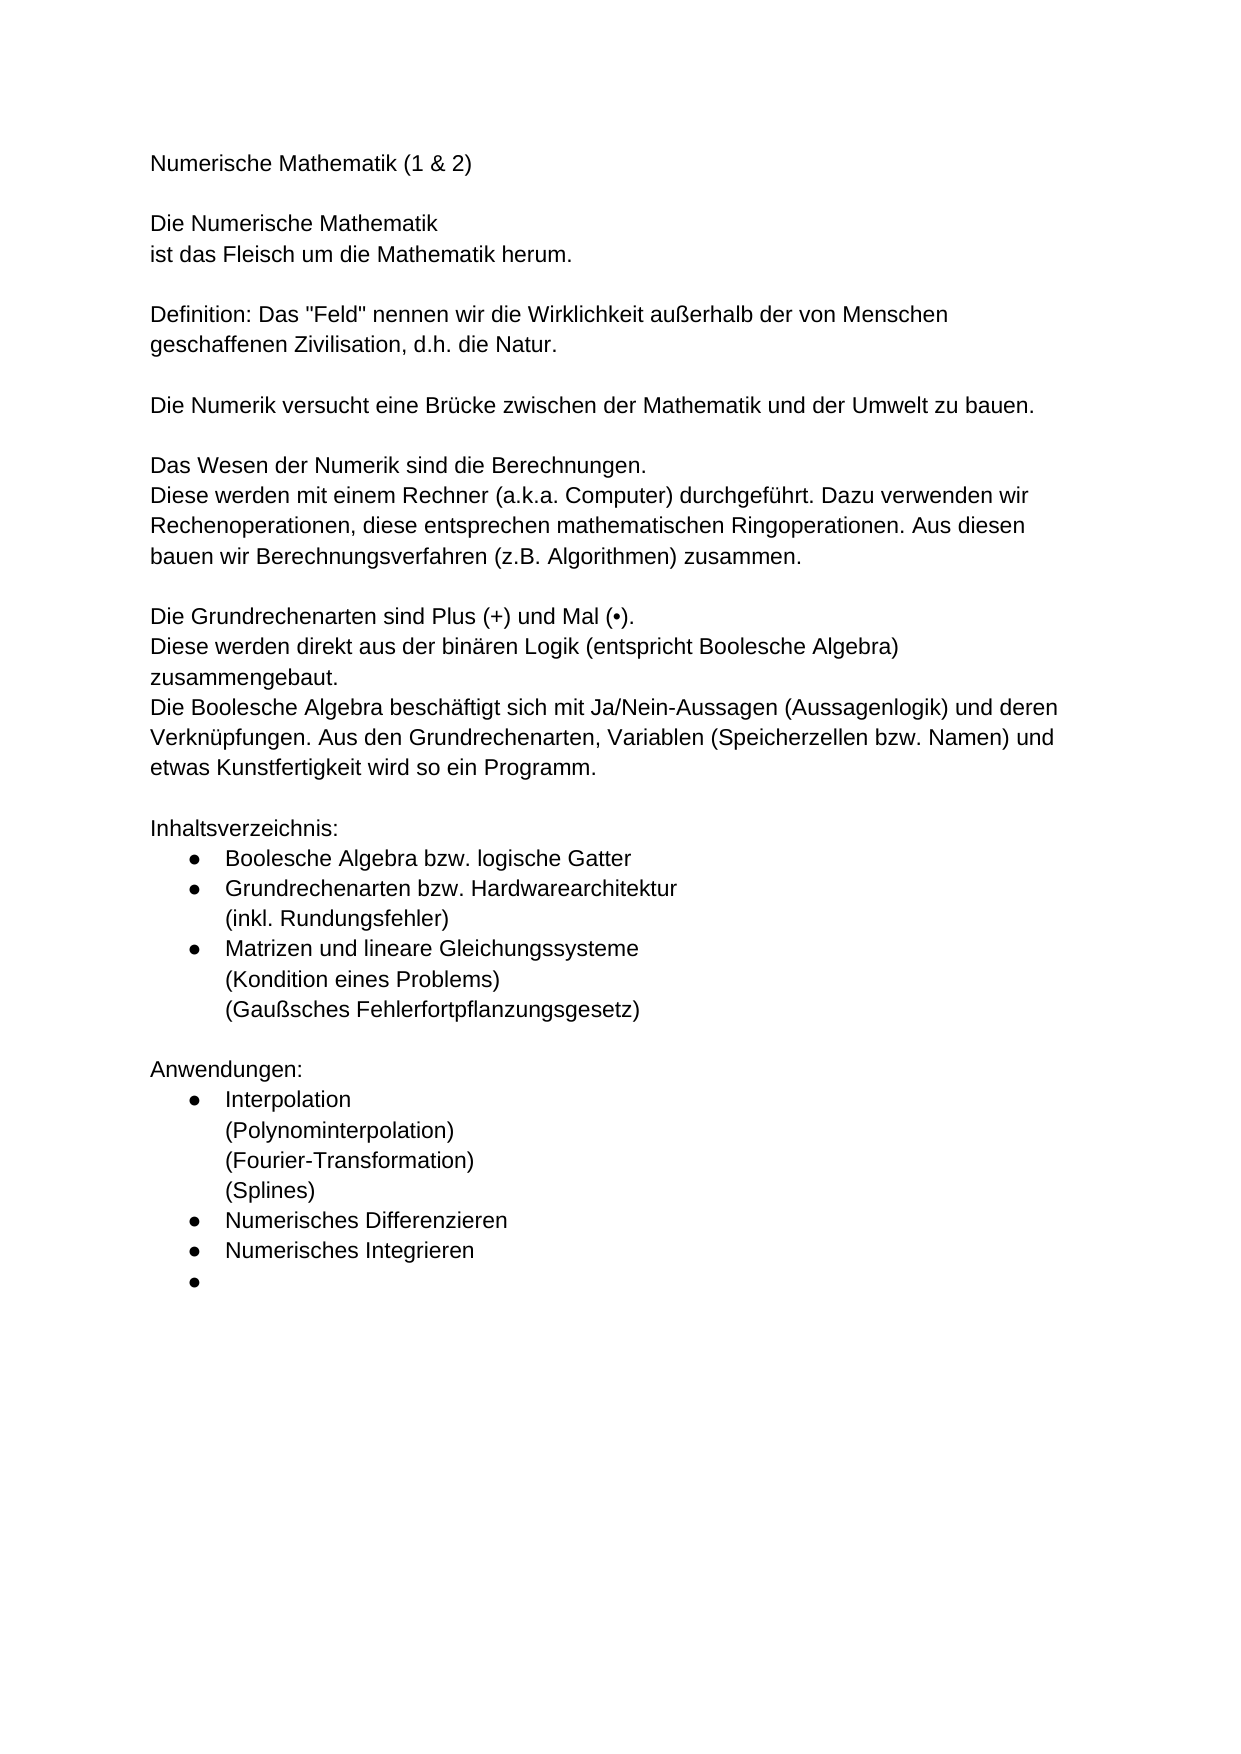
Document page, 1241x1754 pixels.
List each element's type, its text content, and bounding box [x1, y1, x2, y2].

text (Splines) [225, 1177, 1090, 1203]
text (Polynominterpolation) [225, 1117, 1090, 1143]
text Die Numerische Mathematik [150, 210, 1090, 237]
list Numerisches Integrieren [187, 1237, 1090, 1264]
list Matrizen und lineare Gleichungssysteme [187, 935, 1090, 962]
text (inkl. Rundungsfehler) [225, 905, 1090, 932]
text Die Numerik versucht eine Brücke zwischen der Mathematik und der Umwelt zu bauen. [150, 392, 1090, 418]
text (Gaußsches Fehlerfortpflanzungsgesetz) [225, 996, 1090, 1022]
list Grundrechenarten bzw. Hardwarearchitektur [187, 875, 1090, 901]
text (Fourier-Transformation) [225, 1147, 1090, 1173]
list Numerisches Differenzieren [187, 1207, 1090, 1234]
list Boolesche Algebra bzw. logische Gatter [187, 845, 1090, 871]
text Definition: Das "Feld" nennen wir die Wirklichkeit außerhalb der von Menschen geschaffenen Zivilisation, d.h. die Natur. [150, 301, 1090, 358]
text (Kondition eines Problems) [225, 966, 1090, 992]
text ist das Fleisch um die Mathematik herum. [150, 241, 1090, 267]
text Inhaltsverzeichnis: [150, 814, 1090, 841]
text Anwendungen: [150, 1056, 1090, 1083]
text Diese werden mit einem Rechner (a.k.a. Computer) durchgeführt. Dazu verwenden wir Rechenoperationen, diese entsprechen mathematischen Ringoperationen. Aus diesen bauen wir Berechnungsverfahren (z.B. Algorithmen) zusammen. [150, 482, 1090, 569]
text Numerische Mathematik (1 & 2) [150, 150, 1090, 176]
text Das Wesen der Numerik sind die Berechnungen. [150, 452, 1090, 478]
list Interpolation [187, 1086, 1090, 1113]
text Diese werden direkt aus der binären Logik (entspricht Boolesche Algebra) zusammengebaut. [150, 633, 1090, 690]
text Die Grundrechenarten sind Plus (+) und Mal (•). [150, 603, 1090, 629]
text Die Boolesche Algebra beschäftigt sich mit Ja/Nein-Aussagen (Aussagenlogik) und deren Verknüpfungen. Aus den Grundrechenarten, Variablen (Speicherzellen bzw. Namen) und etwas Kunstfertigkeit wird so ein Programm. [150, 694, 1090, 781]
